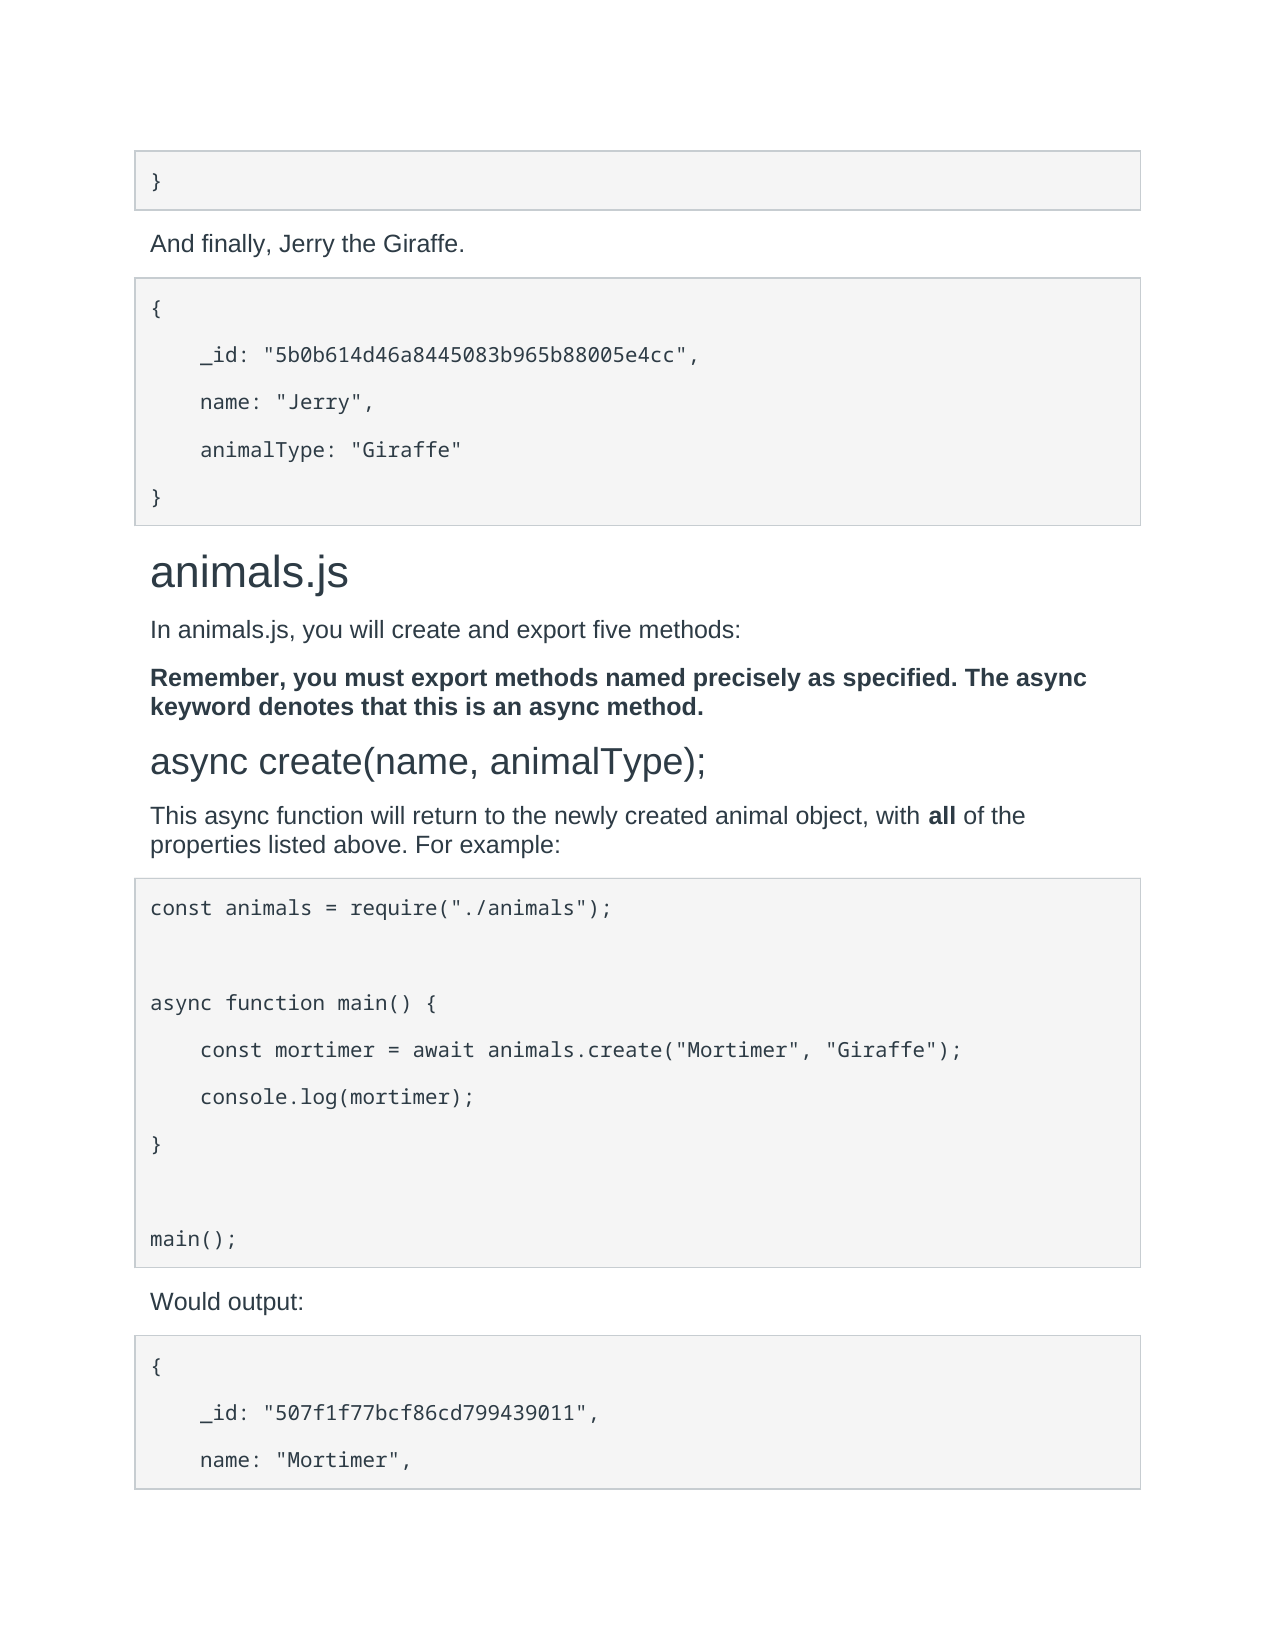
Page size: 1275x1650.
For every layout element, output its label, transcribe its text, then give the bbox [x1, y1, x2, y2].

text _id: "5b0b614d46a8445083b965b88005e4cc", [136, 324, 1140, 369]
text animals.js [150, 545, 1125, 597]
text { [136, 279, 1140, 322]
text This async function will return to the newly created animal object, with all of the properties listed above. For example: [150, 801, 1125, 859]
text In animals.js, you will create and export five methods: [150, 616, 1125, 644]
text } [136, 152, 1140, 209]
text main(); [136, 1208, 1140, 1267]
text console.log(mortimer); [136, 1066, 1140, 1111]
text _id: "507f1f77bcf86cd799439011", [136, 1382, 1140, 1426]
text async create(name, animalType); [150, 739, 1125, 782]
text { [136, 1336, 1140, 1379]
text name: "Jerry", [136, 371, 1140, 416]
text } [136, 466, 1140, 525]
text And finally, Jerry the Giraffe. [150, 229, 1125, 258]
text Would output: [150, 1287, 1125, 1316]
text } [136, 1113, 1140, 1158]
text Remember, you must export methods named precisely as specified. The async keyword denotes that this is an async method. [150, 663, 1125, 721]
text const mortimer = await animals.create("Mortimer", "Giraffe"); [136, 1019, 1140, 1063]
text animalType: "Giraffe" [136, 418, 1140, 463]
text const animals = require("./animals"); [136, 879, 1140, 922]
text async function main() { [136, 972, 1140, 1016]
text name: "Mortimer", [136, 1429, 1140, 1488]
